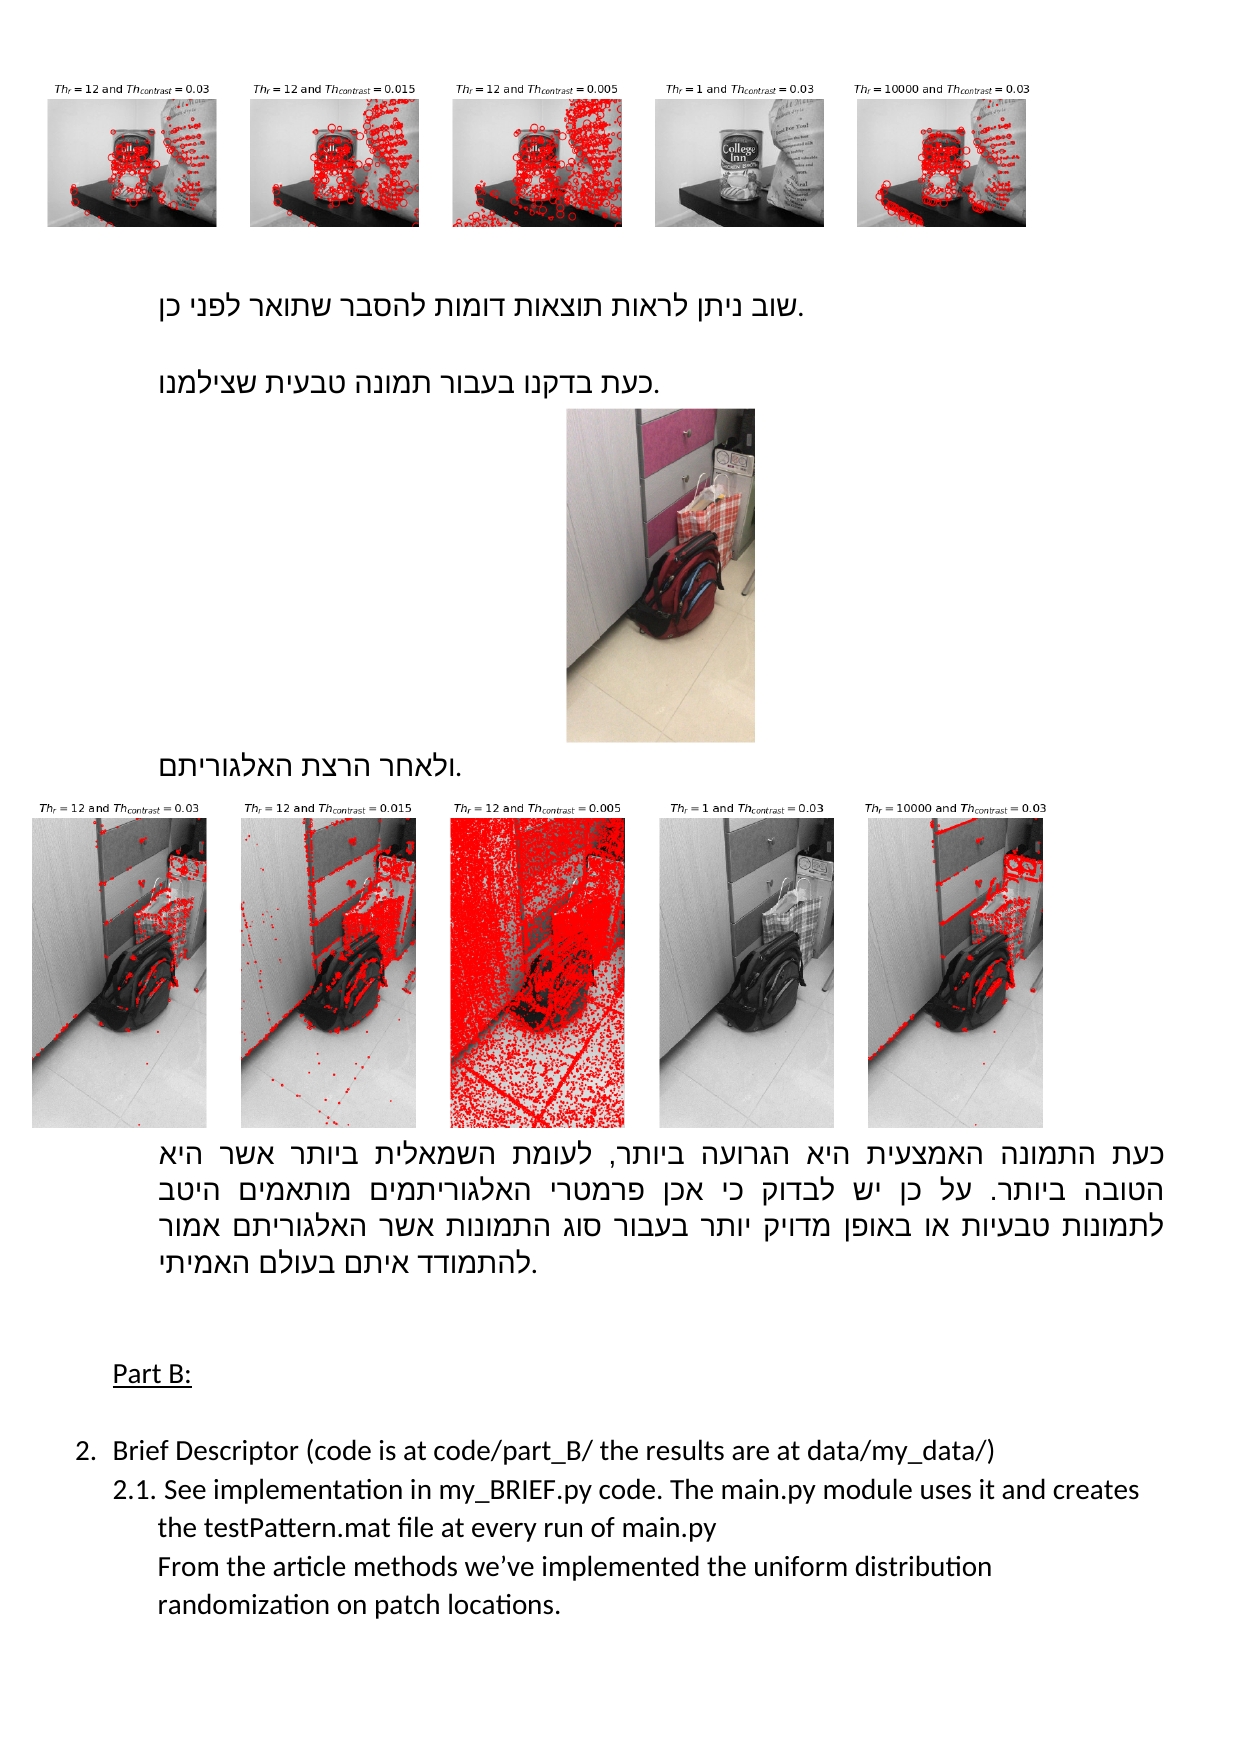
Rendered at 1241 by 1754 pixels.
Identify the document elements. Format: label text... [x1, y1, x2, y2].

picture [24, 75, 1049, 248]
list See implementation in my_BRIEF.py code. The main.py module uses it and creates the testPattern.mat file at every run of main.py From the article methods we’ve implemented the uniform distribution randomization on patch locations. [112, 1471, 1165, 1622]
list Part B: [112, 1356, 1165, 1391]
list שוב ניתן לראות תוצאות דומות להסבר שתואר לפני כן. [158, 288, 1165, 323]
picture [24, 786, 1052, 1135]
list כעת התמונה האמצעית היא הגרועה ביותר, לעומת השמאלית ביותר אשר היא הטובה ביותר. על כן יש לבדוק כי אכן פרמטרי האלגוריתמים מותאמים היטב לתמונות טבעיות או באופן מדויק יותר בעבור סוג התמונות אשר האלגוריתם אמור להתמודד איתם בעולם האמיתי. [158, 1137, 1165, 1281]
list כעת בדקנו בעבור תמונה טבעית שצילמנו. [158, 365, 1165, 400]
list Brief Descriptor (code is at code/part_B/ the results are at data/my_data/) [75, 1432, 1165, 1468]
list ולאחר הרצת האלגוריתם. [158, 748, 1165, 783]
picture [561, 403, 761, 746]
